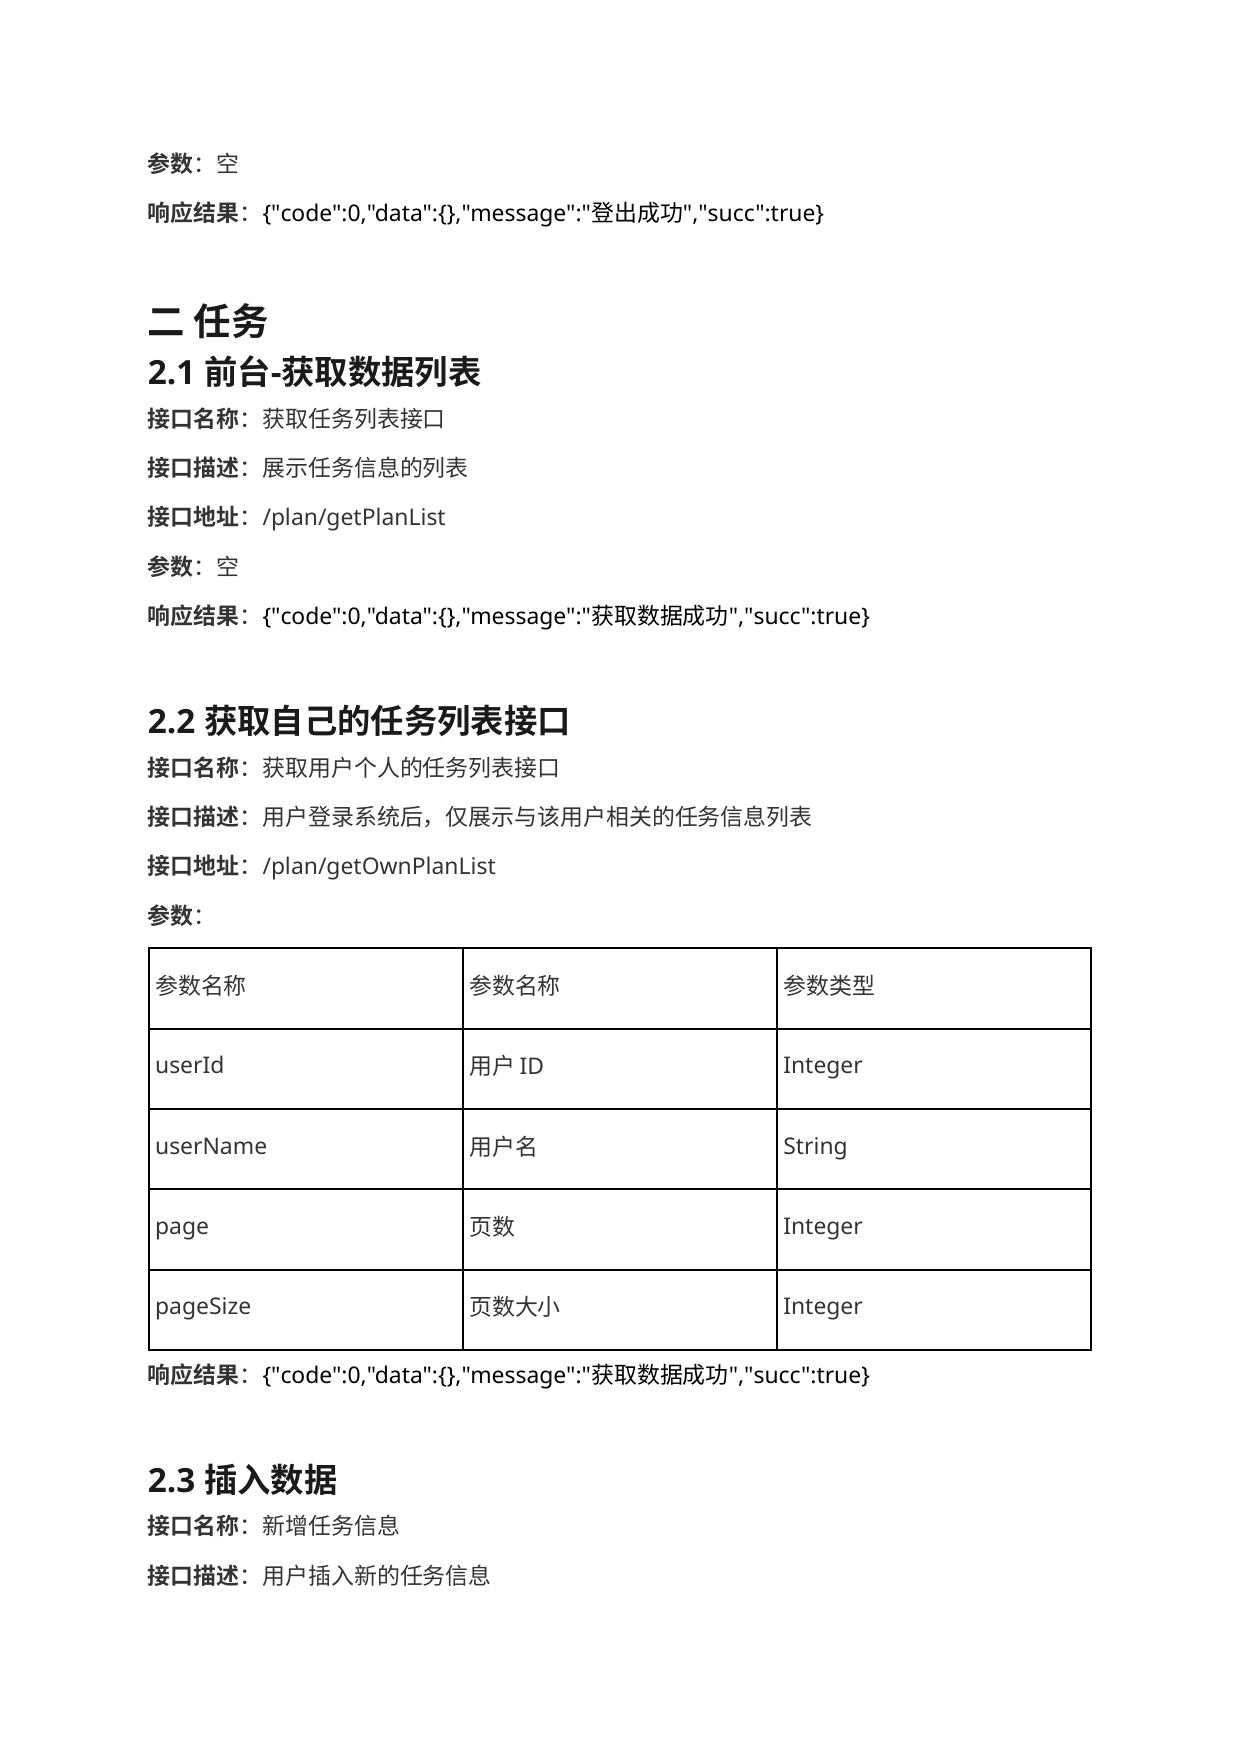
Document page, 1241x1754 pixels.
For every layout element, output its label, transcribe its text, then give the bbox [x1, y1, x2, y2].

table_cell 页数 [464, 1190, 776, 1268]
text 响应结果：{"code":0,"data":{},"message":"登出成功","succ":true} [148, 195, 1093, 228]
text 接口地址：/plan/getPlanList [148, 499, 1093, 533]
table_cell userName [150, 1110, 462, 1188]
text 接口描述：展示任务信息的列表 [148, 450, 1093, 483]
table_cell Integer [778, 1030, 1090, 1108]
table_cell 用户ID [464, 1030, 776, 1108]
text 接口地址：/plan/getOwnPlanList [148, 848, 1093, 881]
table_cell String [778, 1110, 1090, 1188]
text 响应结果：{"code":0,"data":{},"message":"获取数据成功","succ":true} [148, 598, 1093, 632]
text 参数：空 [148, 549, 1093, 582]
table_cell Integer [778, 1271, 1090, 1349]
text 接口描述：用户插入新的任务信息 [148, 1558, 1093, 1591]
table_header 参数名称 [150, 949, 462, 1027]
text 接口名称：获取用户个人的任务列表接口 [148, 749, 1093, 783]
text 接口名称：获取任务列表接口 [148, 401, 1093, 434]
table_header 参数类型 [778, 949, 1090, 1027]
subtitle 二 任务 [148, 292, 1093, 346]
subtitle 2.3 插入数据 [148, 1453, 1093, 1502]
text 接口描述：用户登录系统后，仅展示与该用户相关的任务信息列表 [148, 799, 1093, 832]
table_cell 用户名 [464, 1110, 776, 1188]
table_cell page [150, 1190, 462, 1268]
subtitle 2.1 前台-获取数据列表 [148, 346, 1093, 394]
table_cell pageSize [150, 1271, 462, 1349]
subtitle 2.2 获取自己的任务列表接口 [148, 695, 1093, 743]
text 响应结果：{"code":0,"data":{},"message":"获取数据成功","succ":true} [148, 1357, 1093, 1390]
table_cell Integer [778, 1190, 1090, 1268]
text 参数： [148, 898, 1093, 931]
table_cell 页数大小 [464, 1271, 776, 1349]
text 接口名称：新增任务信息 [148, 1508, 1093, 1541]
table_cell userId [150, 1030, 462, 1108]
text 参数：空 [148, 146, 1093, 179]
table_header 参数名称 [464, 949, 776, 1027]
